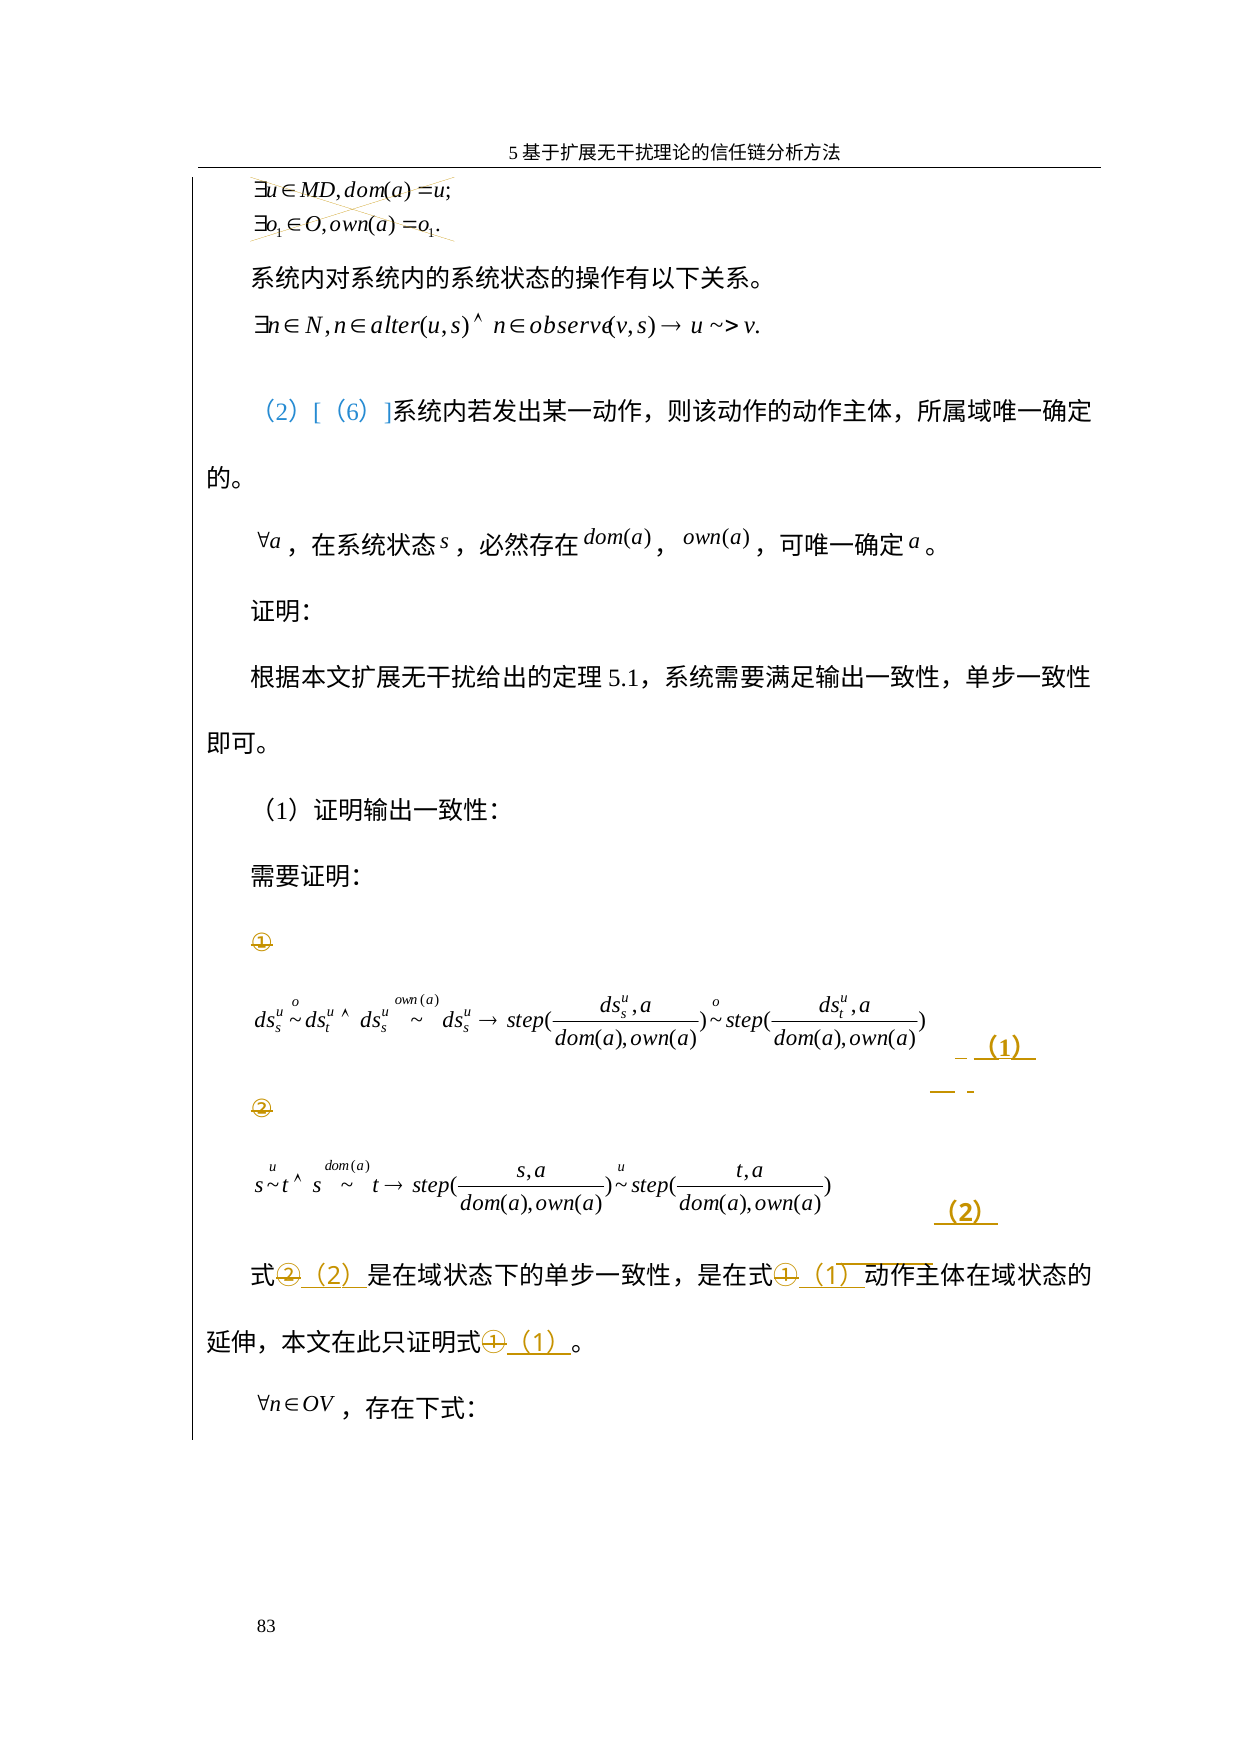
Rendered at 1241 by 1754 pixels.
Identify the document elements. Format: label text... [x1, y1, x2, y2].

list 需要证明： [207, 842, 1093, 908]
list 证明： [207, 576, 1093, 642]
list （1）证明输出一致性： [207, 775, 1093, 842]
list 系统内若发出某一动作，则该动作的动作主体，所属域唯一确定的。 [207, 377, 1093, 509]
list 系统内对系统内的系统状态的操作有以下关系。 [207, 244, 1093, 310]
list ，存在下式： [207, 1373, 1093, 1440]
list ，在系统状态，必然存在，，可唯一确定。 [207, 509, 1093, 576]
list 根据本文扩展无干扰给出的定理5.1，系统需要满足输出一致性，单步一致性即可。 [207, 642, 1093, 775]
list 式是在域状态下的单步一致性，是在式动作主体在域状态的延伸，本文在此只证明式。 [207, 1241, 1093, 1373]
